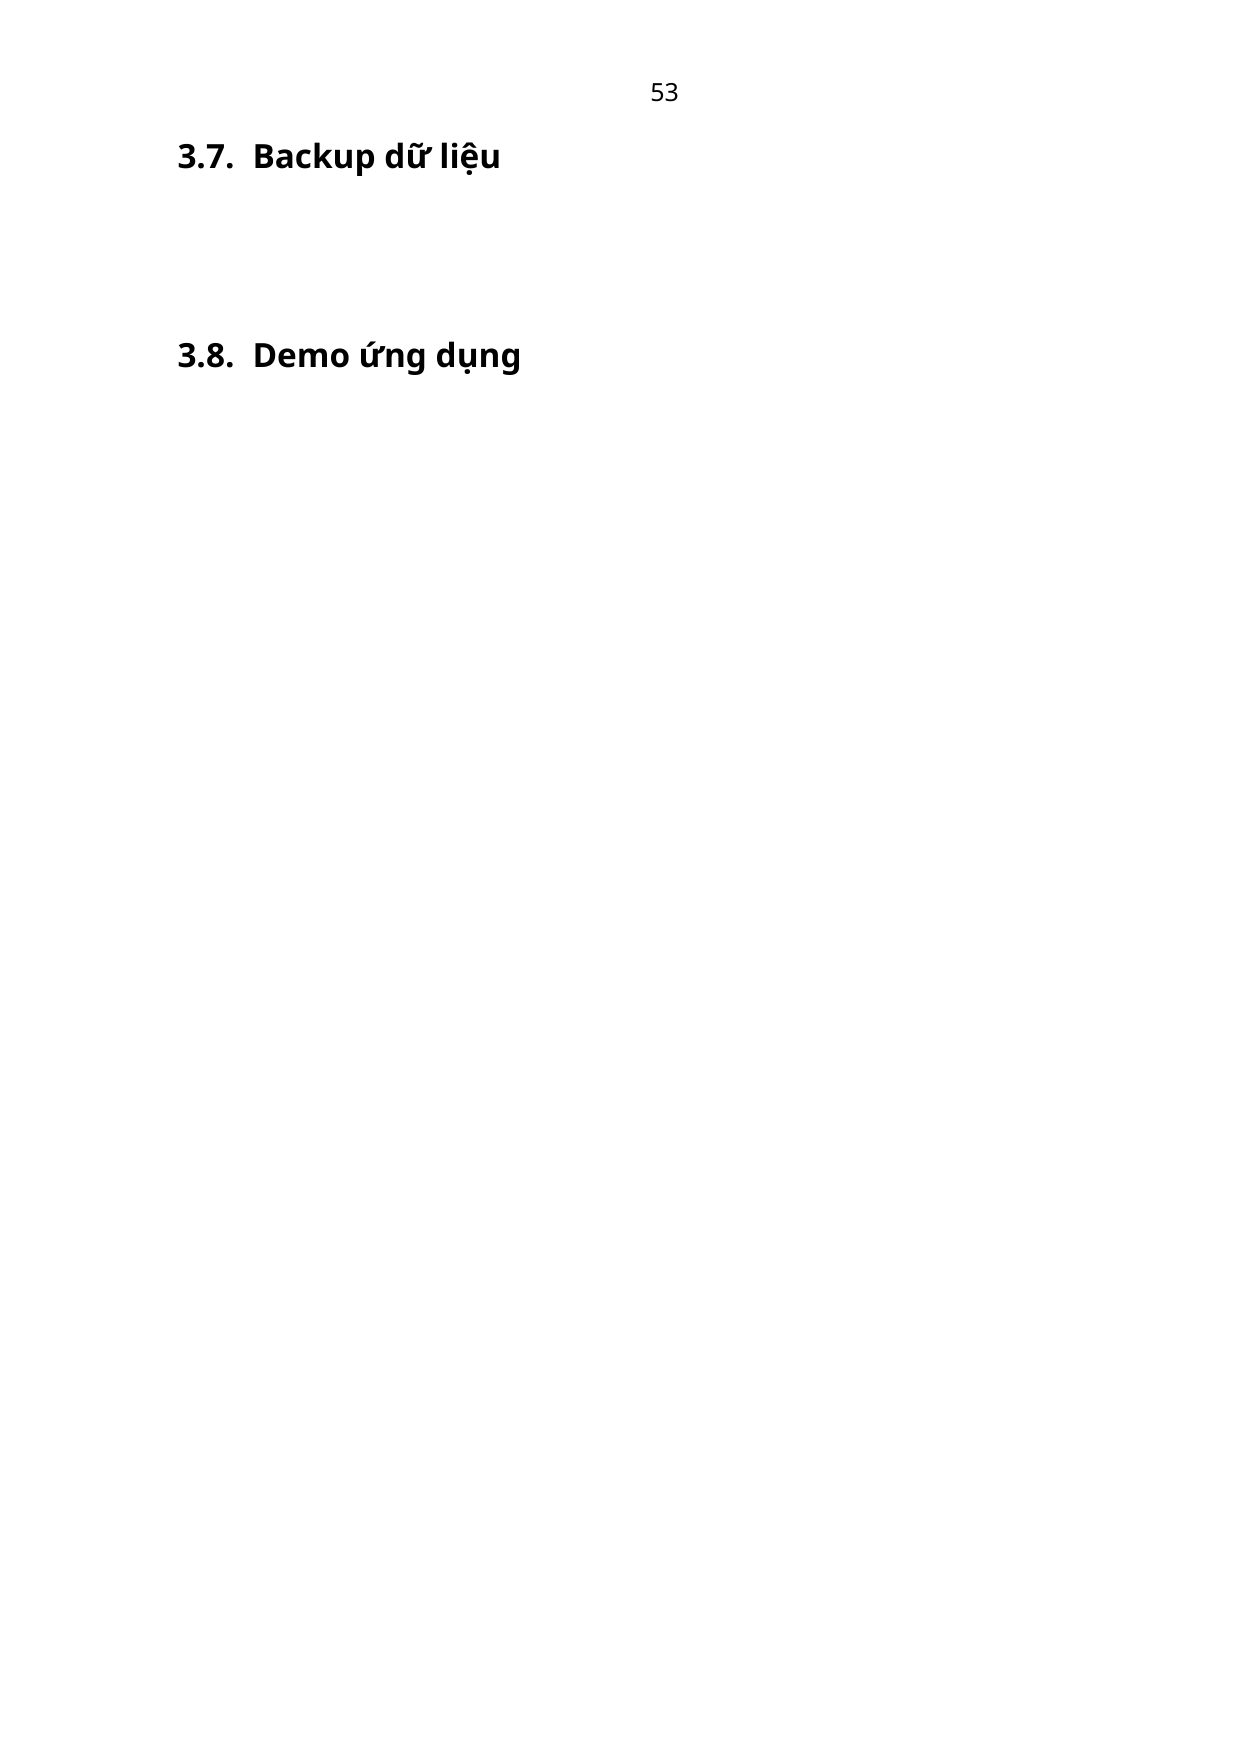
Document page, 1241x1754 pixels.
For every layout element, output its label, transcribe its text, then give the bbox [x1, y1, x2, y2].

subtitle Backup dữ liệu [177, 133, 1152, 178]
subtitle Demo ứng dụng [177, 332, 1152, 377]
